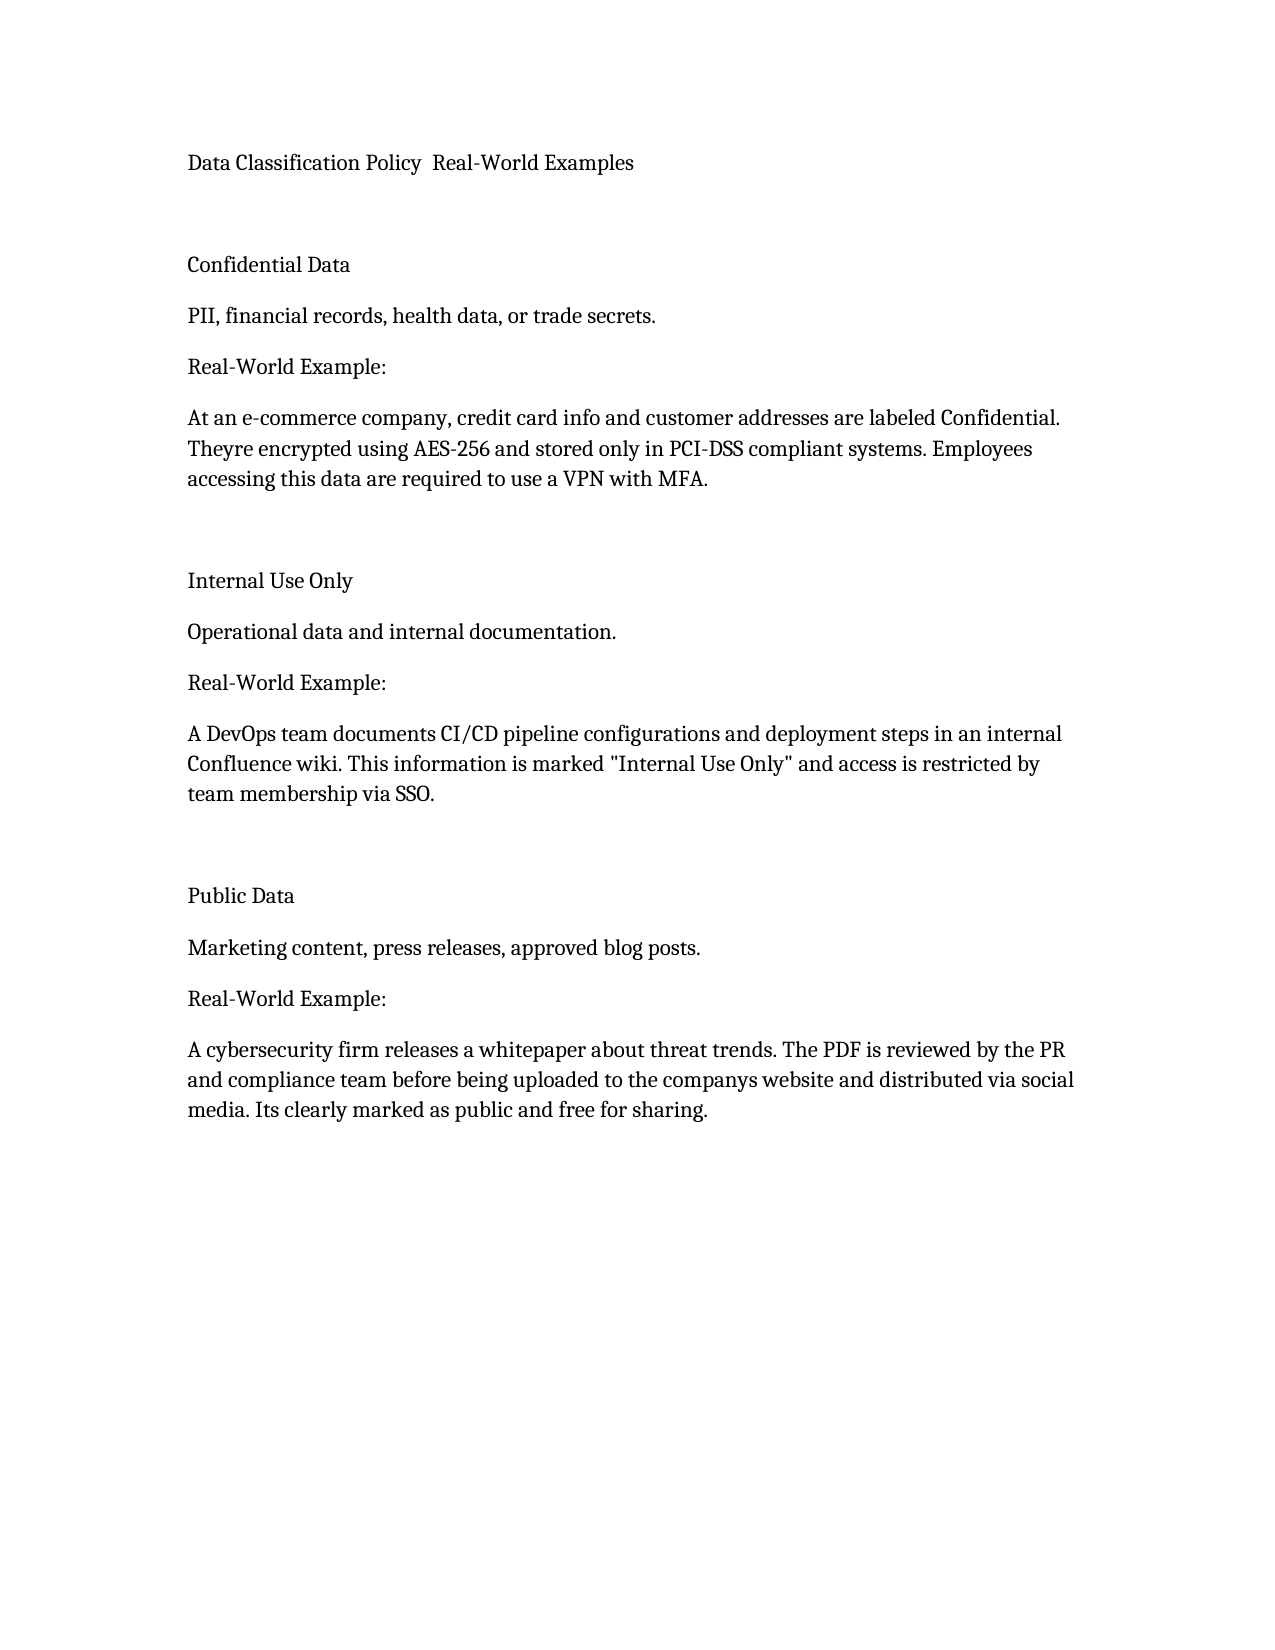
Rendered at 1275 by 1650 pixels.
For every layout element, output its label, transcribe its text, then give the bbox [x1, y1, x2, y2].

text Data Classification Policy Real-World Examples [187, 150, 1087, 176]
text Internal Use Only [187, 568, 1087, 594]
text PII, financial records, health data, or trade secrets. [187, 303, 1087, 329]
text A cybersecurity firm releases a whitepaper about threat trends. The PDF is reviewed by the PR and compliance team before being uploaded to the companys website and distributed via social media. Its clearly marked as public and free for sharing. [187, 1036, 1087, 1123]
text Operational data and internal documentation. [187, 619, 1087, 645]
text Marketing content, press releases, approved blog posts. [187, 934, 1087, 961]
text A DevOps team documents CI/CD pipeline configurations and deployment steps in an internal Confluence wiki. This information is marked "Internal Use Only" and access is restricted by team membership via SSO. [187, 721, 1087, 808]
text Real-World Example: [187, 985, 1087, 1012]
text At an e-commerce company, credit card info and customer addresses are labeled Confidential. Theyre encrypted using AES-256 and stored only in PCI-DSS compliant systems. Employees accessing this data are required to use a VPN with MFA. [187, 405, 1087, 492]
text Real-World Example: [187, 354, 1087, 381]
text Public Data [187, 883, 1087, 910]
text Confidential Data [187, 252, 1087, 278]
text Real-World Example: [187, 670, 1087, 696]
